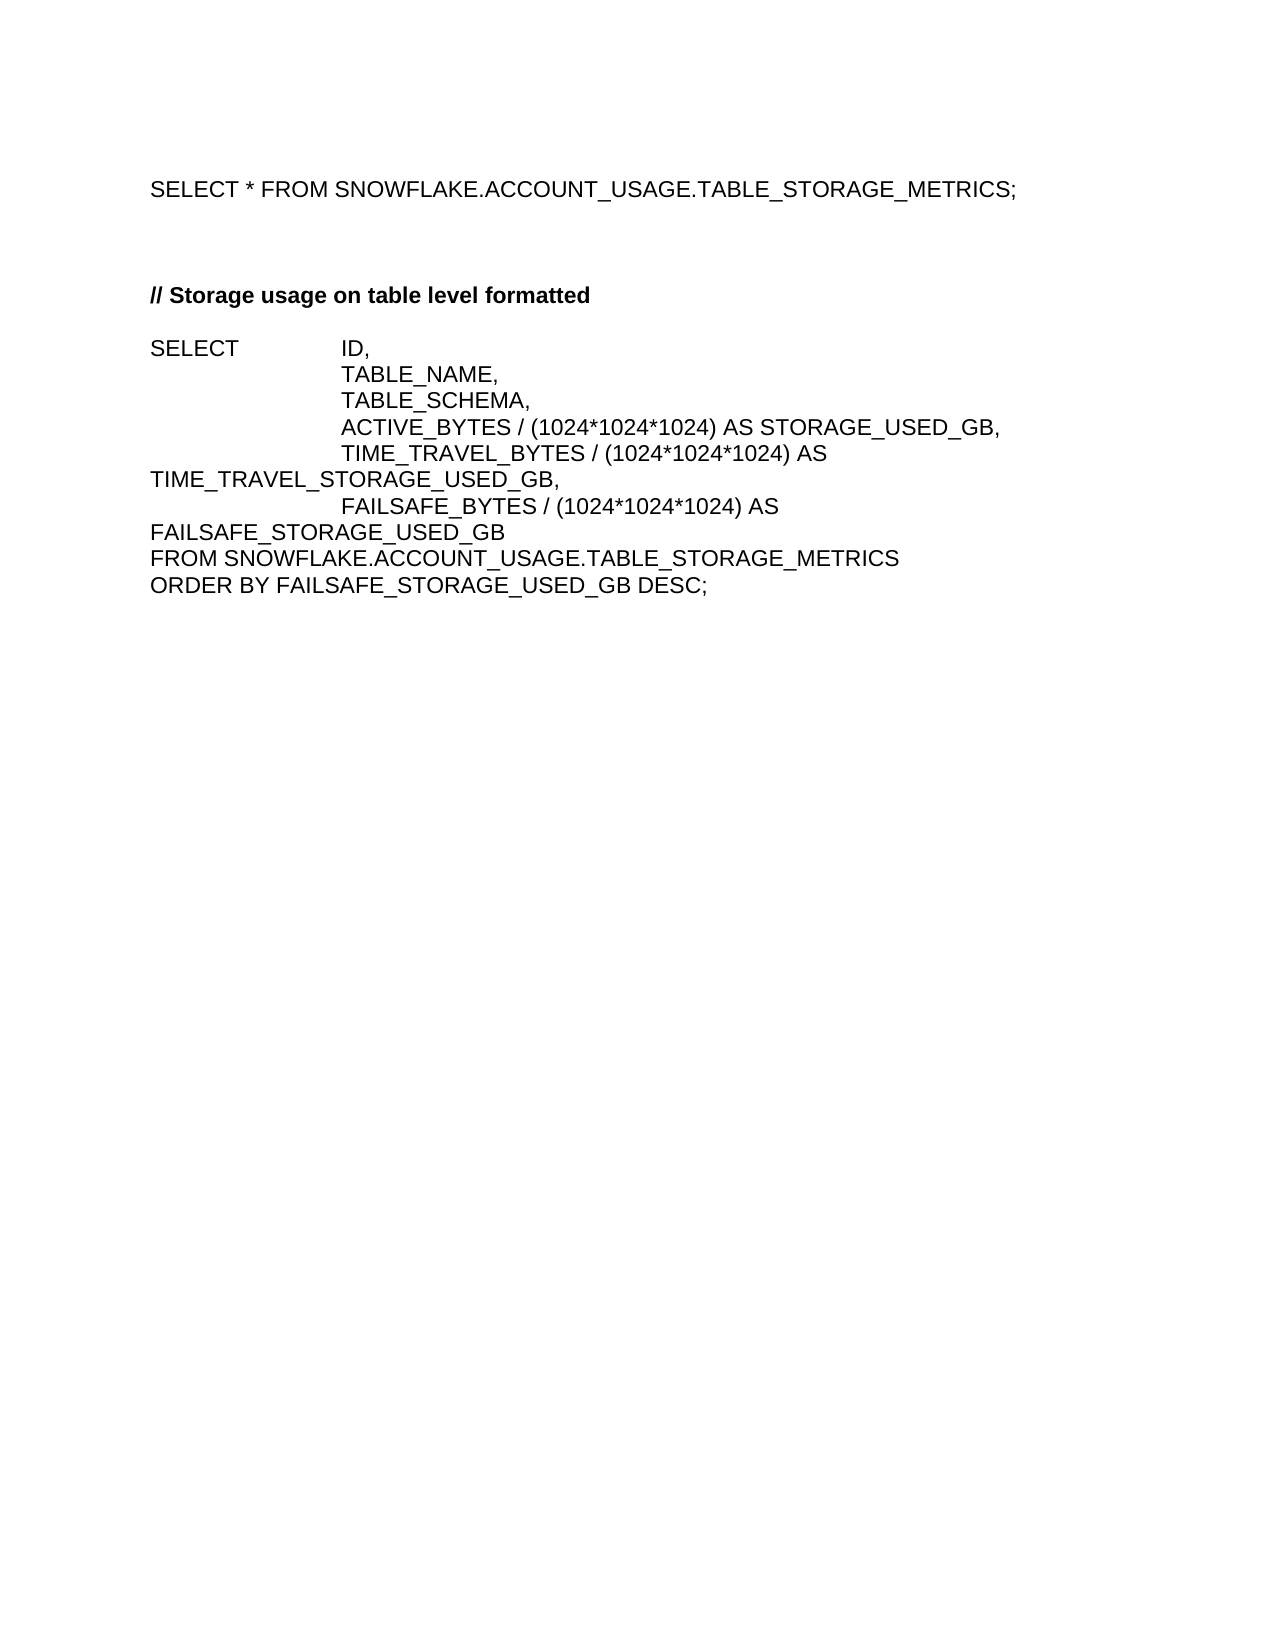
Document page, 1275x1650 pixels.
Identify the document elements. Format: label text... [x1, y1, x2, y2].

text // Storage usage on table level formatted [150, 282, 1125, 308]
text FROM SNOWFLAKE.ACCOUNT_USAGE.TABLE_STORAGE_METRICS [150, 545, 1125, 572]
text SELECT ID, [150, 334, 1125, 361]
text ORDER BY FAILSAFE_STORAGE_USED_GB DESC; [150, 572, 1125, 598]
text TIME_TRAVEL_BYTES / (1024*1024*1024) AS TIME_TRAVEL_STORAGE_USED_GB, [150, 440, 1125, 493]
text SELECT * FROM SNOWFLAKE.ACCOUNT_USAGE.TABLE_STORAGE_METRICS; [150, 176, 1125, 203]
text TABLE_SCHEMA, [150, 387, 1125, 413]
text FAILSAFE_BYTES / (1024*1024*1024) AS FAILSAFE_STORAGE_USED_GB [150, 493, 1125, 545]
text TABLE_NAME, [150, 361, 1125, 387]
text ACTIVE_BYTES / (1024*1024*1024) AS STORAGE_USED_GB, [150, 413, 1125, 440]
